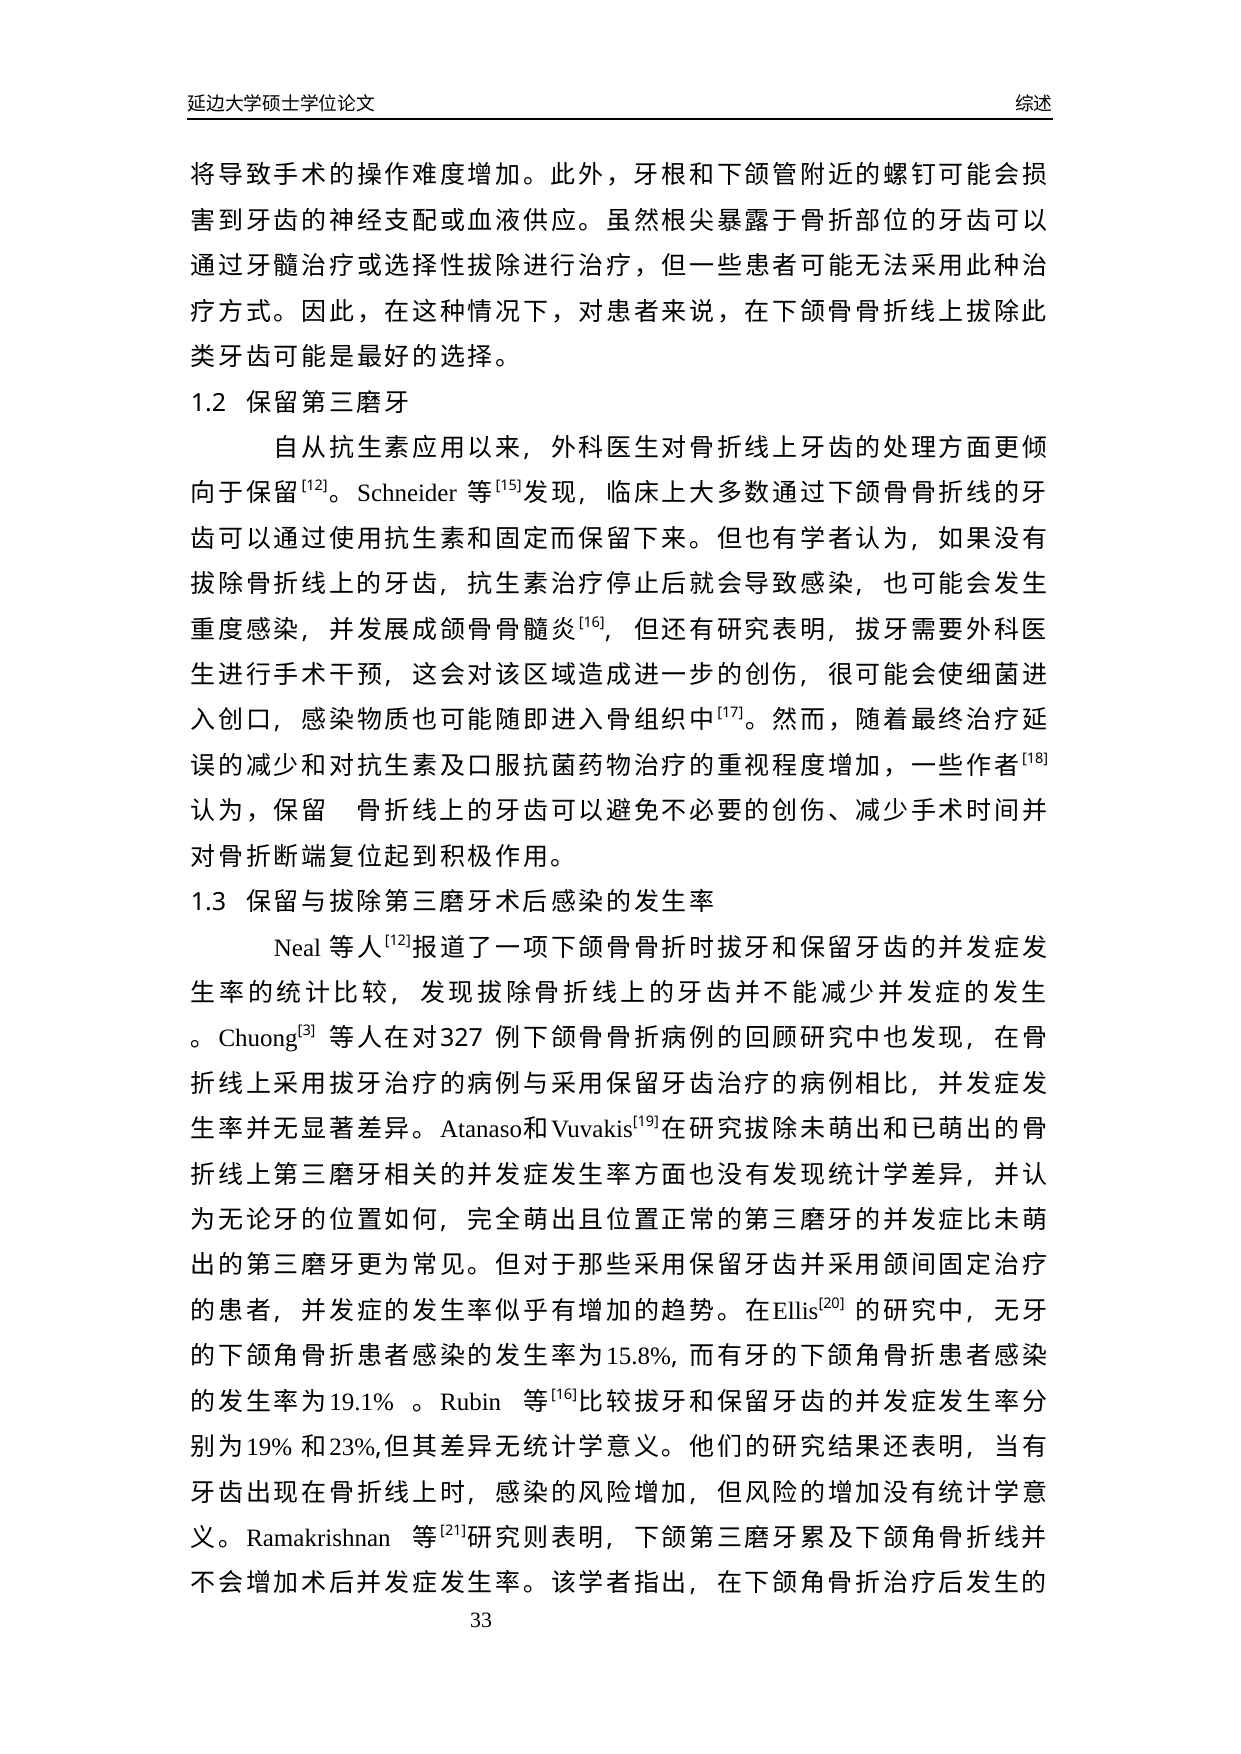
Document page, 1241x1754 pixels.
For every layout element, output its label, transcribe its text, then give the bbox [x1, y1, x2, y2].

text 自从抗生素应用以来,外科医生对骨折线上牙齿的处理方面更倾向于保留[12]｡Schneider等[15]发现,临床上大多数通过下颌骨骨折线的牙齿可以通过使用抗生素和固定而保留下来｡但也有学者认为,如果没有拔除骨折线上的牙齿,抗生素治疗停止后就会导致感染,也可能会发生重度感染,并发展成颌骨骨髓炎[16],但还有研究表明,拔牙需要外科医生进行手术干预,这会对该区域造成进一步的创伤,很可能会使细菌进入创口,感染物质也可能随即进入骨组织中[17]｡然而，随着最终治疗延误的减少和对抗生素及口服抗菌药物治疗的重视程度增加，一些作者[18]认为，保留 骨折线上的牙齿可以避免不必要的创伤、减少手术时间并对骨折断端复位起到积极作用。 [191, 423, 1049, 877]
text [191, 922, 1049, 1604]
text 1.3保留与拔除第三磨牙术后感染的发生率 [191, 877, 1049, 922]
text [191, 150, 1049, 377]
text 1.2保留第三磨牙 [191, 377, 1049, 423]
